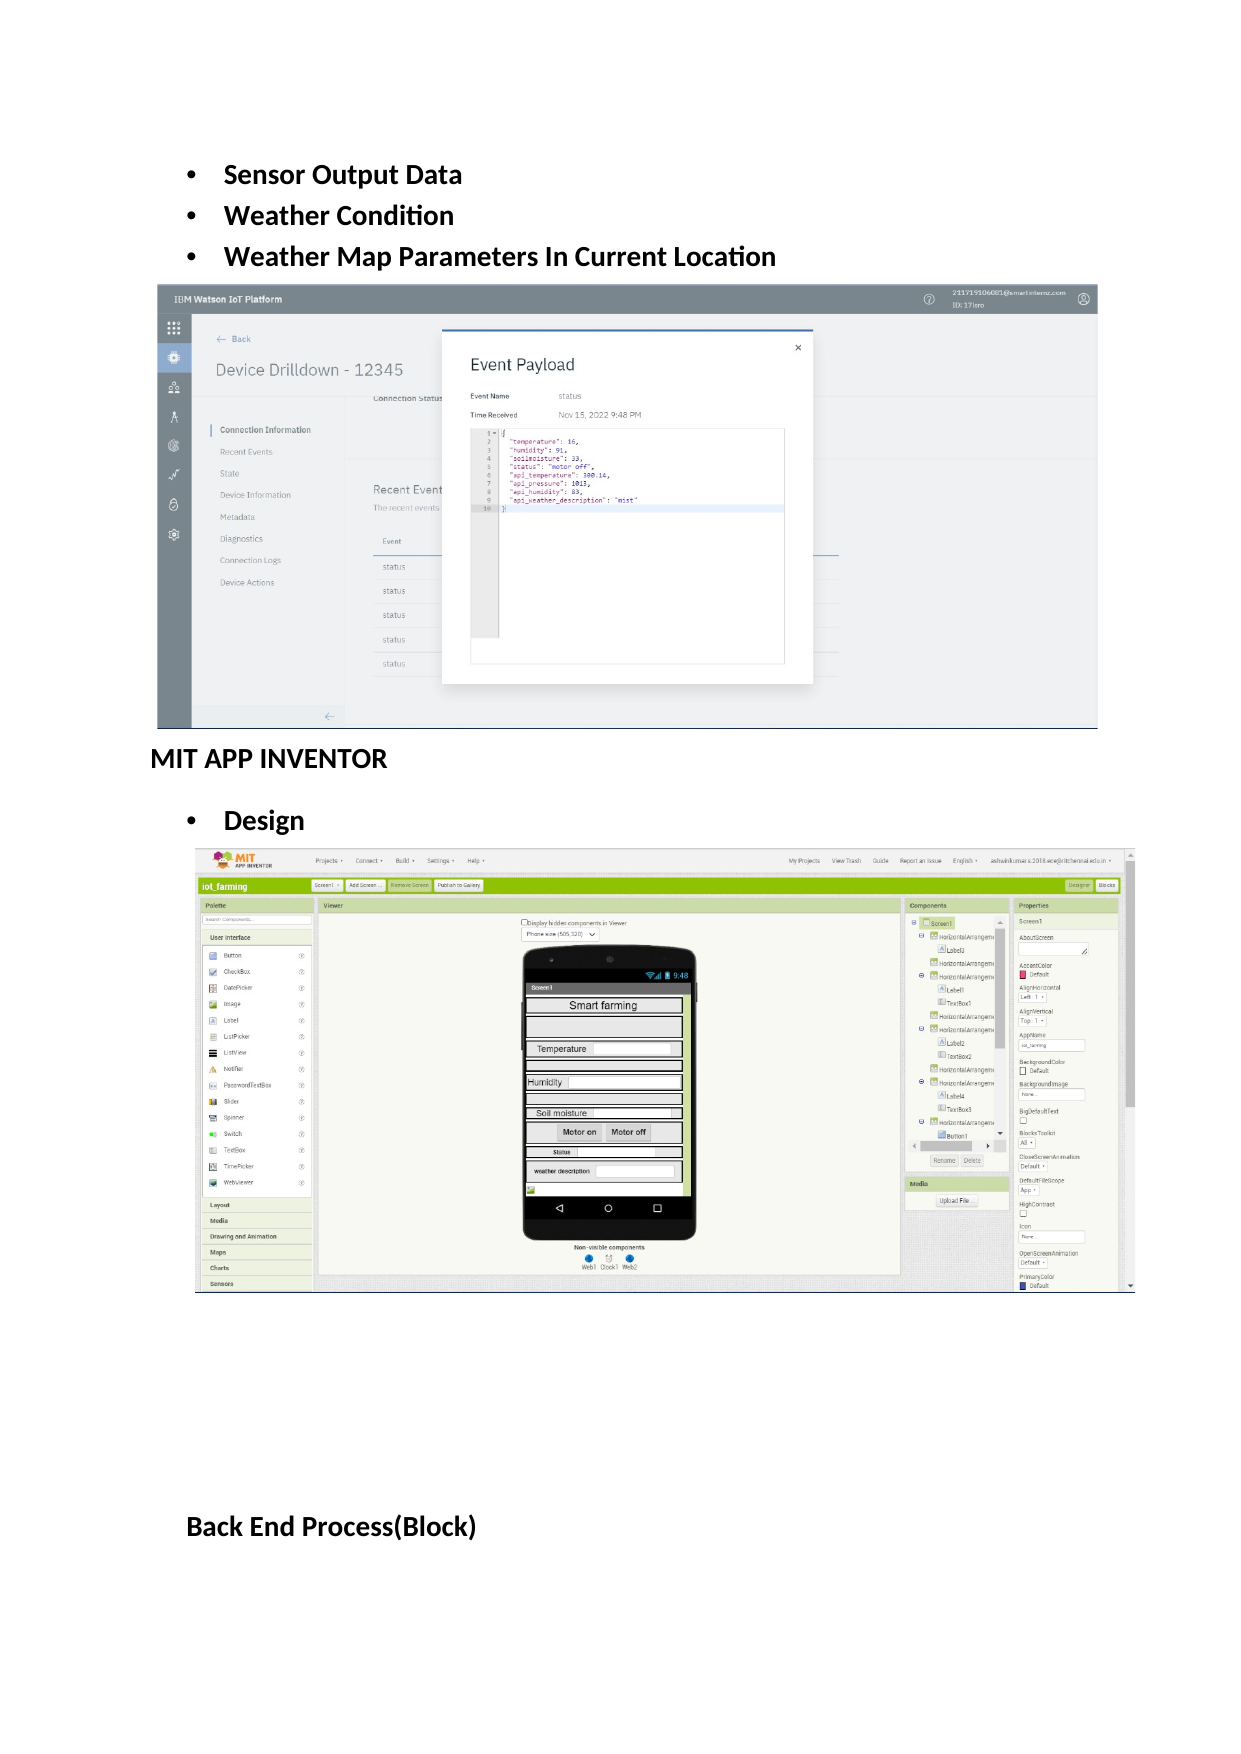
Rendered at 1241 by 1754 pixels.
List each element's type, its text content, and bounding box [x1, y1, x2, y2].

list Weather Map Parameters In Current Location [186, 238, 1135, 274]
picture [195, 848, 1136, 1293]
list Sensor Output Data [186, 156, 1135, 191]
text MIT APP INVENTOR [150, 741, 1135, 776]
list Weather Condition [186, 197, 1135, 233]
list Design [186, 802, 1135, 837]
text Back End Process(Block) [186, 1508, 1135, 1544]
picture [157, 284, 1098, 729]
